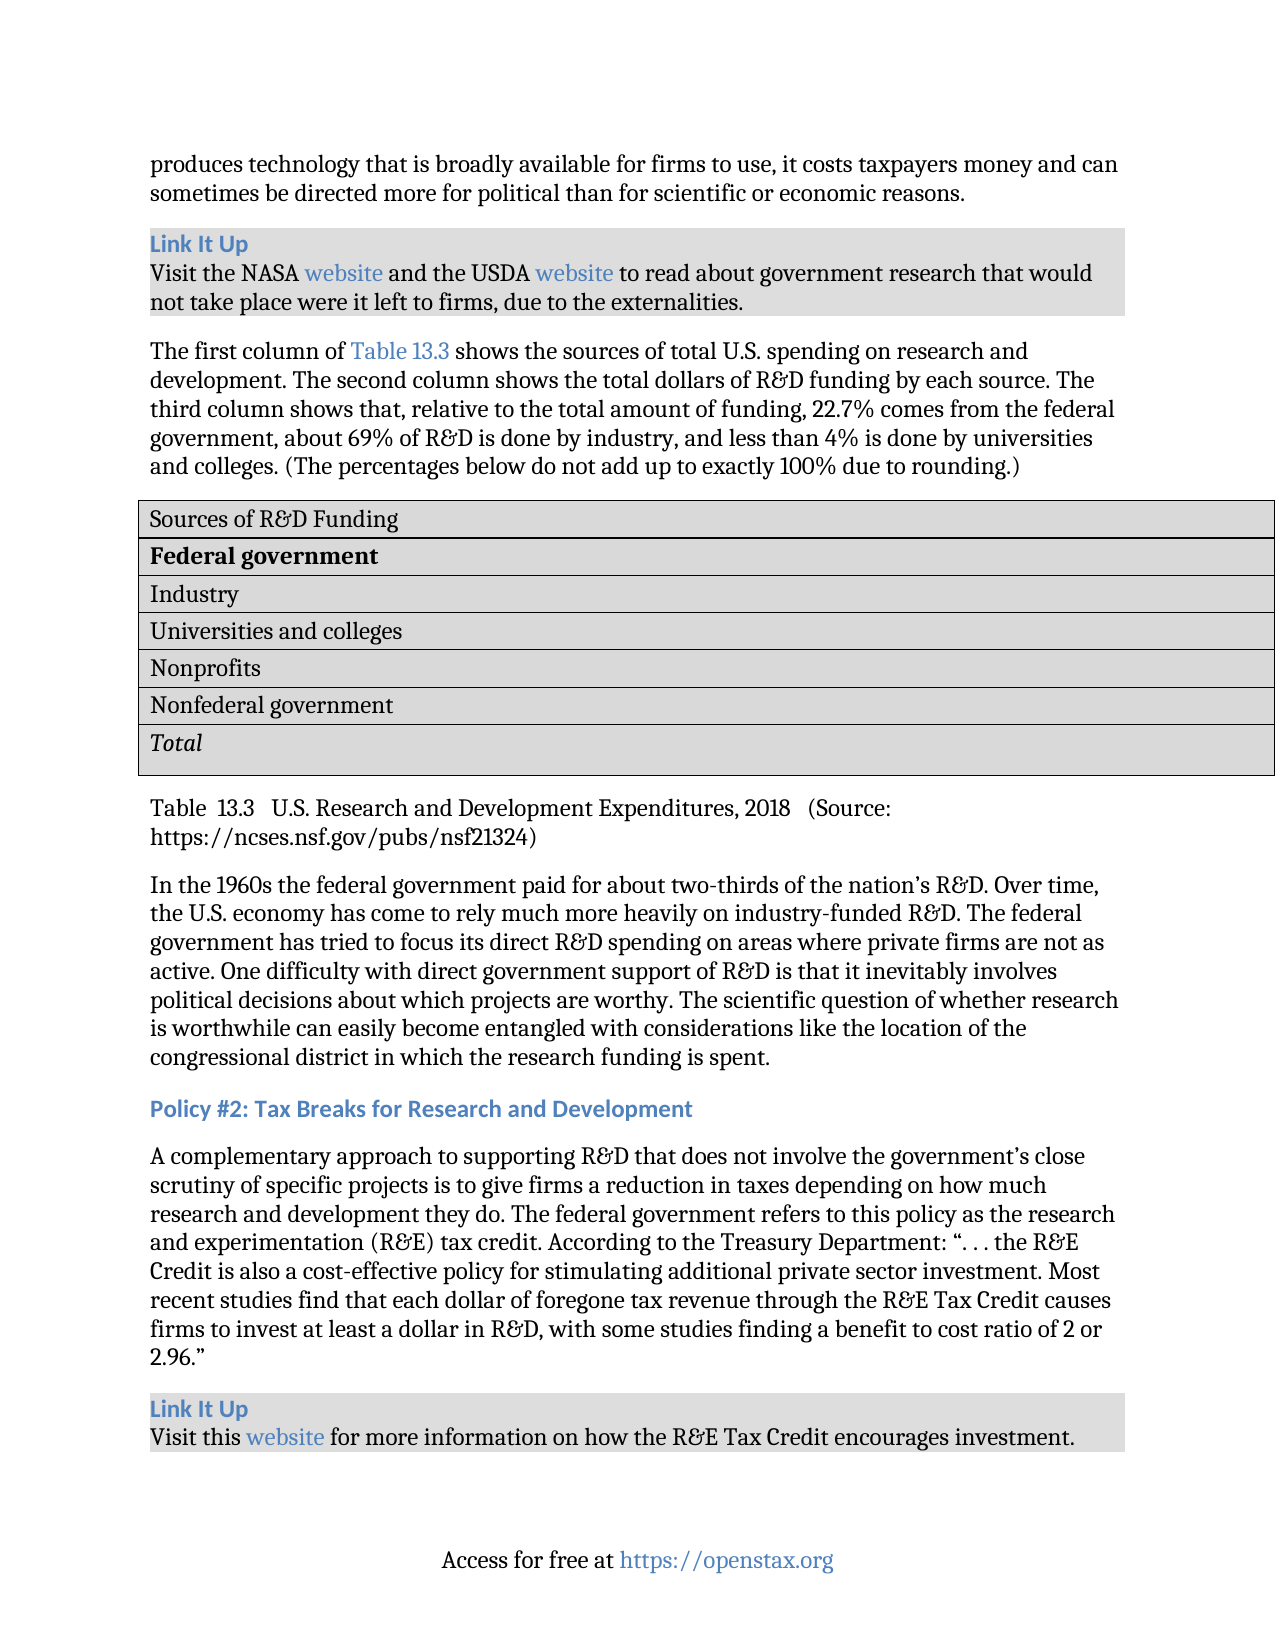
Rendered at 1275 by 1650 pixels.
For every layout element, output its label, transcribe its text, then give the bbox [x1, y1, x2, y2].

table_cell Nonprofits [139, 650, 1274, 687]
text Visit this website for more information on how the R&E Tax Credit encourages investment. [150, 1423, 1125, 1452]
text A complementary approach to supporting R&D that does not involve the government’s close scrutiny of specific projects is to give firms a reduction in taxes depending on how much research and development they do. The federal government refers to this policy as the research and experimentation (R&E) tax credit. According to the Treasury Department: “. . . the R&E Credit is also a cost-effective policy for stimulating additional private sector investment. Most recent studies find that each dollar of foregone tax revenue through the R&E Tax Credit causes firms to invest at least a dollar in R&D, with some studies finding a benefit to cost ratio of 2 or 2.96.” [150, 1142, 1125, 1372]
subtitle Link It Up [150, 228, 1125, 259]
table_cell Total [139, 725, 1274, 774]
table_cell Nonfederal government [139, 688, 1274, 724]
subtitle Policy #2: Tax Breaks for Research and Development [150, 1093, 1125, 1123]
table_cell Federal government [139, 539, 1274, 575]
text Visit the NASA website and the USDA website to read about government research that would not take place were it left to firms, due to the externalities. [150, 259, 1125, 316]
table_cell Industry [139, 576, 1274, 612]
text The first column of Table 13.3 shows the sources of total U.S. spending on research and development. The second column shows the total dollars of R&D funding by each source. The third column shows that, relative to the total amount of funding, 22.7% comes from the federal government, about 69% of R&D is done by industry, and less than 4% is done by universities and colleges. (The percentages below do not add up to exactly 100% due to rounding.) [150, 337, 1125, 481]
subtitle Link It Up [150, 1393, 1125, 1423]
text Table 13.3 U.S. Research and Development Expenditures, 2018 (Source: https://ncses.nsf.gov/pubs/nsf21324) [150, 794, 1125, 852]
table_cell Universities and colleges [139, 613, 1274, 649]
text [150, 150, 1125, 207]
table_header Sources of R&D Funding [139, 501, 1274, 537]
text In the 1960s the federal government paid for about two-thirds of the nation’s R&D. Over time, the U.S. economy has come to rely much more heavily on industry-funded R&D. The federal government has tried to focus its direct R&D spending on areas where private firms are not as active. One difficulty with direct government support of R&D is that it inevitably involves political decisions about which projects are worthy. The scientific question of whether research is worthwhile can easily become entangled with considerations like the location of the congressional district in which the research funding is spent. [150, 871, 1125, 1072]
